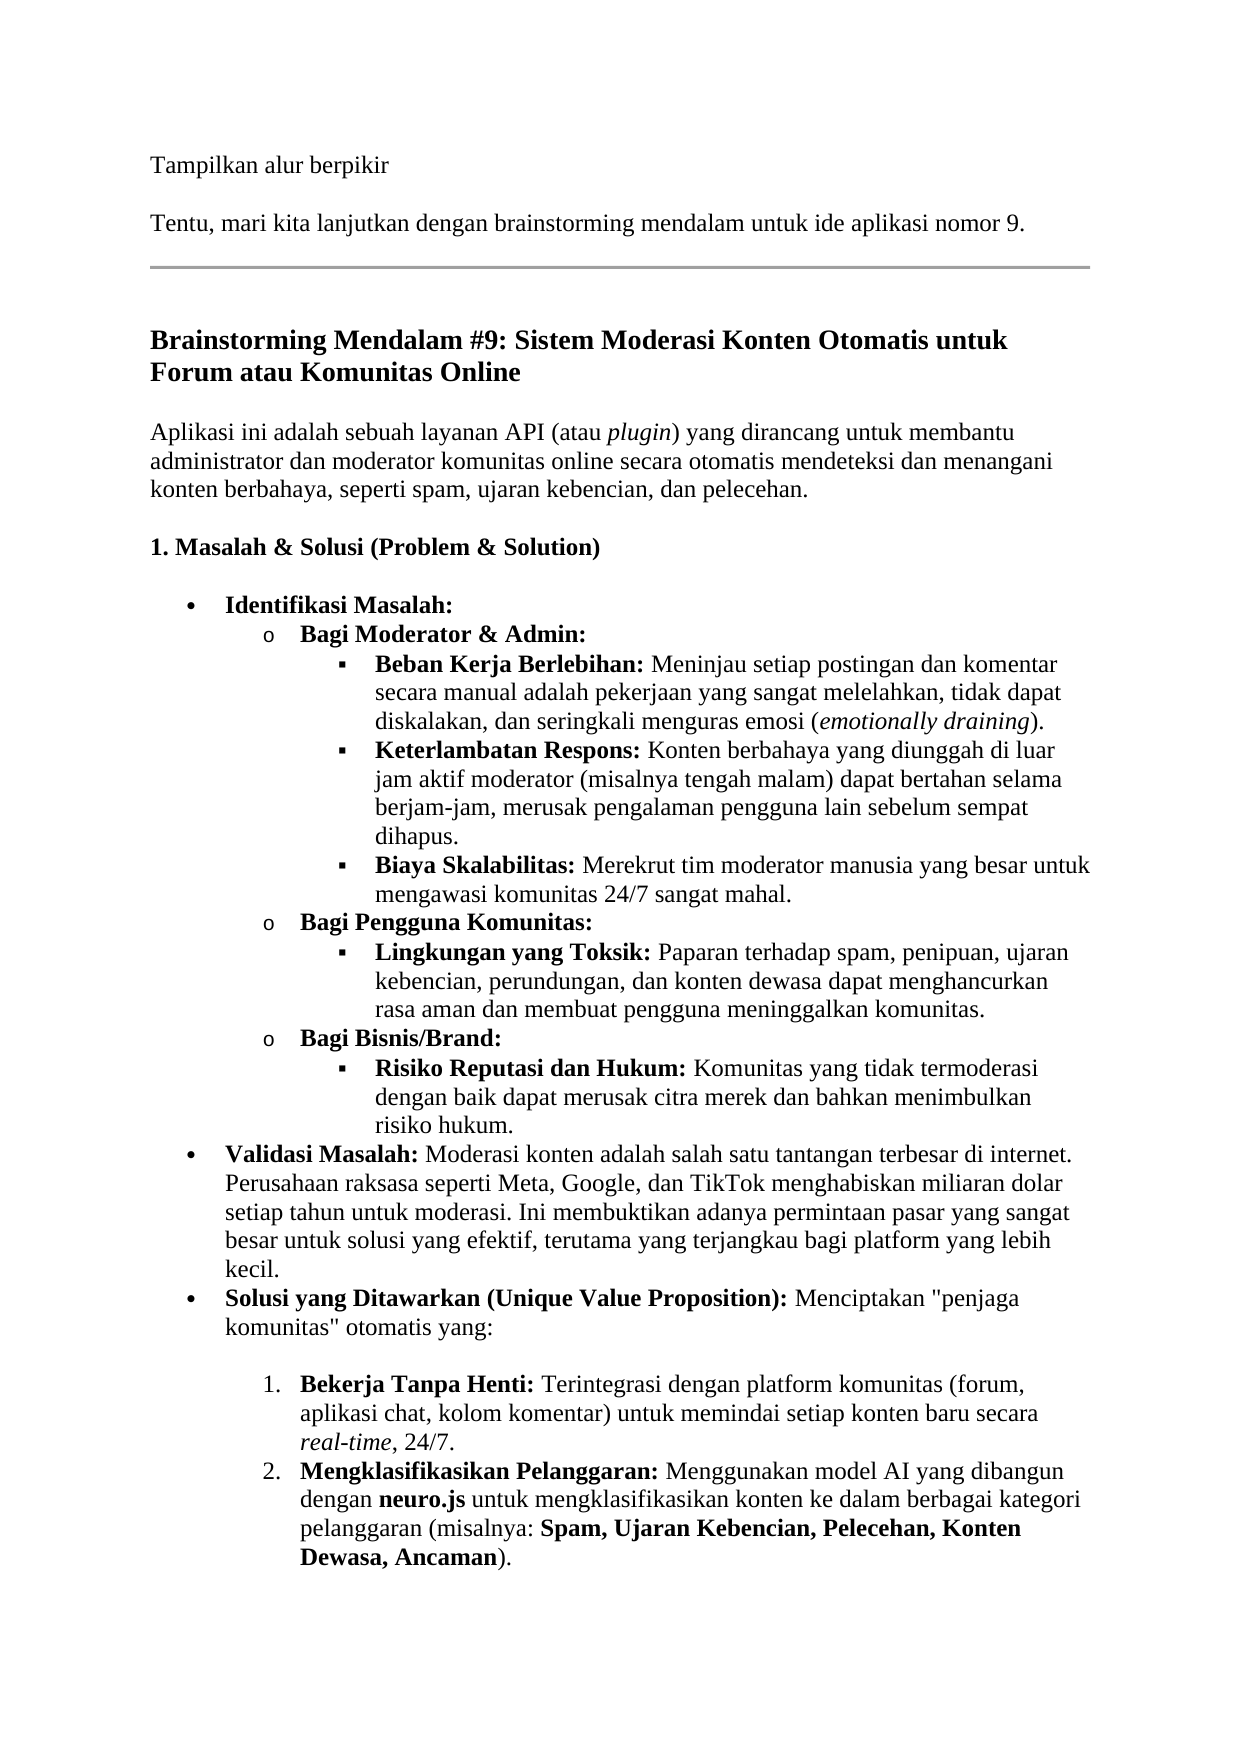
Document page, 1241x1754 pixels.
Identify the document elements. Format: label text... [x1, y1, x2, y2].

text 1. Masalah & Solusi (Problem & Solution) [150, 532, 1090, 561]
list Beban Kerja Berlebihan: Meninjau setiap postingan dan komentar secara manual adalah pekerjaan yang sangat melelahkan, tidak dapat diskalakan, dan seringkali menguras emosi (emotionally draining). [337, 649, 1090, 735]
text Tentu, mari kita lanjutkan dengan brainstorming mendalam untuk ide aplikasi nomor 9. [150, 208, 1090, 237]
list Mengklasifikasikan Pelanggaran: Menggunakan model AI yang dibangun dengan neuro.js untuk mengklasifikasikan konten ke dalam berbagai kategori pelanggaran (misalnya: Spam, Ujaran Kebencian, Pelecehan, Konten Dewasa, Ancaman). [262, 1456, 1090, 1571]
text Tampilkan alur berpikir [150, 150, 1090, 179]
list Biaya Skalabilitas: Merekrut tim moderator manusia yang besar untuk mengawasi komunitas 24/7 sangat mahal. [337, 850, 1090, 907]
list Identifikasi Masalah: [187, 590, 1090, 619]
list Solusi yang Ditawarkan (Unique Value Proposition): Menciptakan "penjaga komunitas" otomatis yang: [187, 1283, 1090, 1340]
list Bagi Moderator & Admin: [262, 619, 1090, 649]
list Bagi Bisnis/Brand: [262, 1023, 1090, 1053]
text Brainstorming Mendalam #9: Sistem Moderasi Konten Otomatis untuk Forum atau Komunitas Online [150, 323, 1090, 388]
list Bagi Pengguna Komunitas: [262, 907, 1090, 937]
list Validasi Masalah: Moderasi konten adalah salah satu tantangan terbesar di internet. Perusahaan raksasa seperti Meta, Google, dan TikTok menghabiskan miliaran dolar setiap tahun untuk moderasi. Ini membuktikan adanya permintaan pasar yang sangat besar untuk solusi yang efektif, terutama yang terjangkau bagi platform yang lebih kecil. [187, 1139, 1090, 1283]
list Lingkungan yang Toksik: Paparan terhadap spam, penipuan, ujaran kebencian, perundungan, dan konten dewasa dapat menghancurkan rasa aman dan membuat pengguna meninggalkan komunitas. [337, 937, 1090, 1023]
text Aplikasi ini adalah sebuah layanan API (atau plugin) yang dirancang untuk membantu administrator dan moderator komunitas online secara otomatis mendeteksi dan menangani konten berbahaya, seperti spam, ujaran kebencian, dan pelecehan. [150, 417, 1090, 503]
list Risiko Reputasi dan Hukum: Komunitas yang tidak termoderasi dengan baik dapat merusak citra merek dan bahkan menimbulkan risiko hukum. [337, 1053, 1090, 1139]
list Keterlambatan Respons: Konten berbahaya yang diunggah di luar jam aktif moderator (misalnya tengah malam) dapat bertahan selama berjam-jam, merusak pengalaman pengguna lain sebelum sempat dihapus. [337, 735, 1090, 850]
list Bekerja Tanpa Henti: Terintegrasi dengan platform komunitas (forum, aplikasi chat, kolom komentar) untuk memindai setiap konten baru secara real-time, 24/7. [262, 1369, 1090, 1456]
